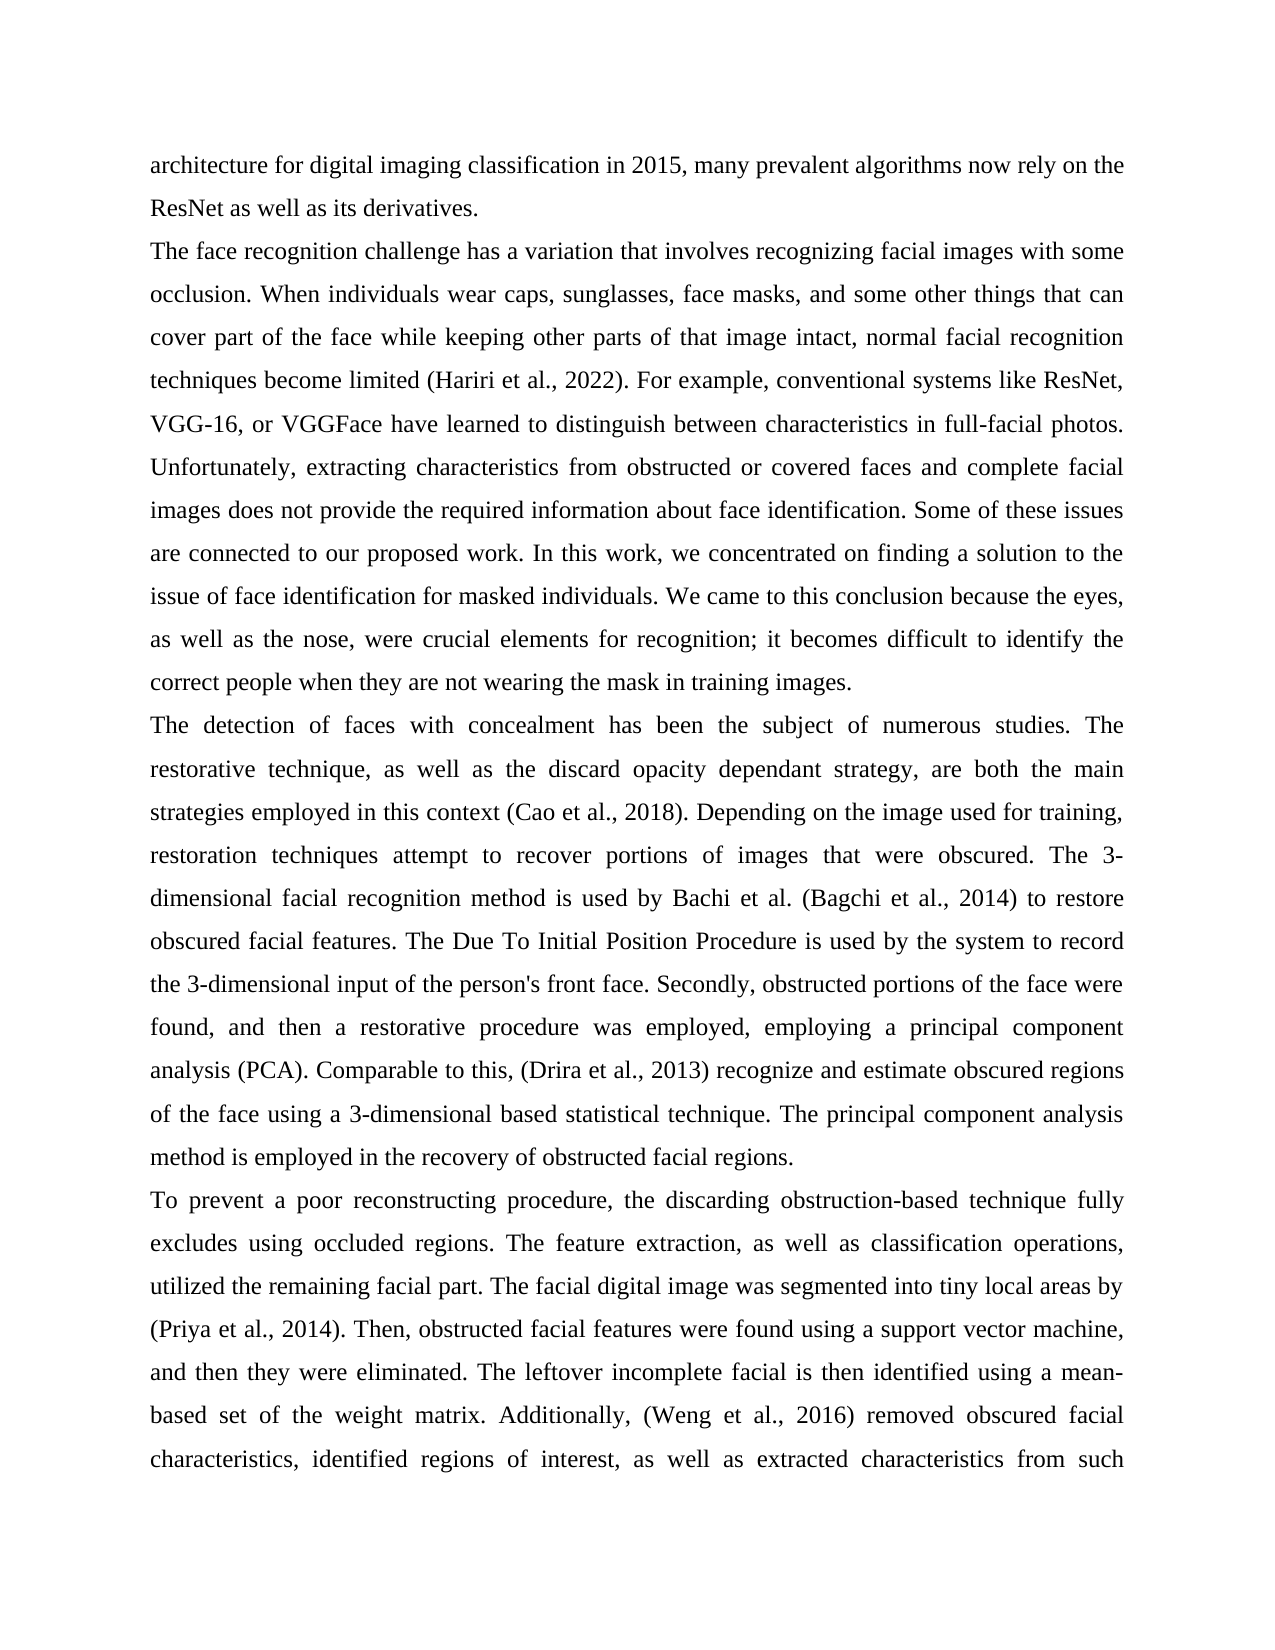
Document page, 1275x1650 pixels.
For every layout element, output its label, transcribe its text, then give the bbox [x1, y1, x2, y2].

text The detection of faces with concealment has been the subject of numerous studies. The restorative technique, as well as the discard opacity dependant strategy, are both the main strategies employed in this context (Cao et al., 2018). Depending on the image used for training, restoration techniques attempt to recover portions of images that were obscured. The 3-dimensional facial recognition method is used by Bachi et al. (Bagchi et al., 2014) to restore obscured facial features. The Due To Initial Position Procedure is used by the system to record the 3-dimensional input of the person's front face. Secondly, obstructed portions of the face were found, and then a restorative procedure was employed, employing a principal component analysis (PCA). Comparable to this, (Drira et al., 2013) recognize and estimate obscured regions of the face using a 3-dimensional based statistical technique. The principal component analysis method is employed in the recovery of obstructed facial regions. [150, 711, 1125, 1171]
text The face recognition challenge has a variation that involves recognizing facial images with some occlusion. When individuals wear caps, sunglasses, face masks, and some other things that can cover part of the face while keeping other parts of that image intact, normal facial recognition techniques become limited (Hariri et al., 2022). For example, conventional systems like ResNet, VGG-16, or VGGFace have learned to distinguish between characteristics in full-facial photos. Unfortunately, extracting characteristics from obstructed or covered faces and complete facial images does not provide the required information about face identification. Some of these issues are connected to our proposed work. In this work, we concentrated on finding a solution to the issue of face identification for masked individuals. We came to this conclusion because the eyes, as well as the nose, were crucial elements for recognition; it becomes difficult to identify the correct people when they are not wearing the mask in training images. [150, 236, 1125, 696]
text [150, 150, 1125, 222]
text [150, 1185, 1125, 1472]
